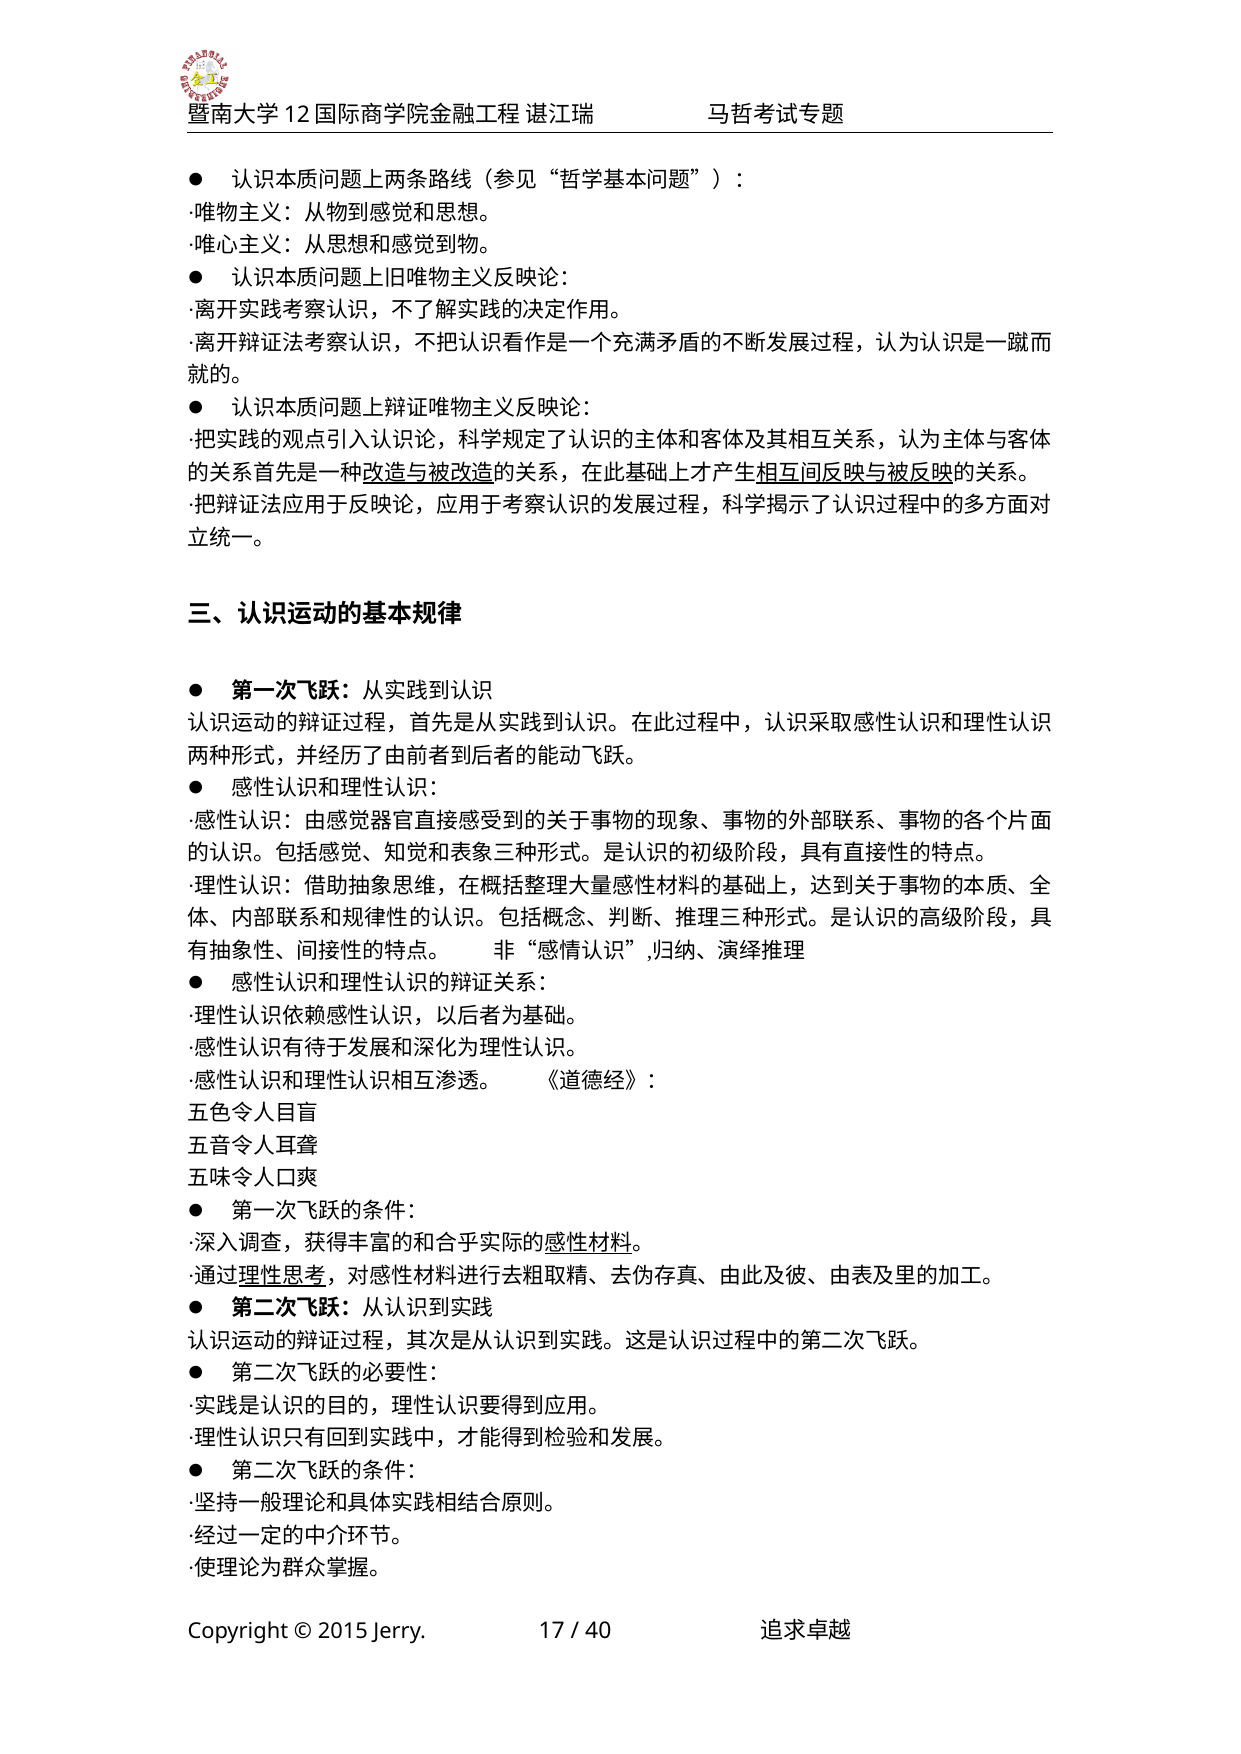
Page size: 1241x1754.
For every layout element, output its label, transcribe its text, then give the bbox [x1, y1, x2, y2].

list 感性认识和理性认识： [187, 770, 1053, 802]
text ·唯物主义：从物到感觉和思想。 [187, 194, 1053, 227]
list 第二次飞跃的条件： [187, 1452, 1053, 1485]
text ·理性认识依赖感性认识，以后者为基础。 [187, 997, 1053, 1030]
text ·实践是认识的目的，理性认识要得到应用。 [187, 1387, 1053, 1420]
text ·理性认识：借助抽象思维，在概括整理大量感性材料的基础上，达到关于事物的本质、全体、内部联系和规律性的认识。包括概念、判断、推理三种形式。是认识的高级阶段，具有抽象性、间接性的特点。 非“感情认识”,归纳、演绎推理 [187, 867, 1053, 965]
text 五色令人目盲 [187, 1095, 1053, 1127]
text 认识运动的辩证过程，首先是从实践到认识。在此过程中，认识采取感性认识和理性认识两种形式，并经历了由前者到后者的能动飞跃。 [187, 705, 1053, 770]
text ·理性认识只有回到实践中，才能得到检验和发展。 [187, 1420, 1053, 1452]
text ·把辩证法应用于反映论，应用于考察认识的发展过程，科学揭示了认识过程中的多方面对立统一。 [187, 487, 1053, 552]
list 认识本质问题上旧唯物主义反映论： [187, 259, 1053, 292]
text 五音令人耳聋 [187, 1127, 1053, 1160]
picture [175, 48, 239, 115]
list 认识本质问题上两条路线（参见“哲学基本问题”）： [187, 162, 1053, 194]
text ·感性认识和理性认识相互渗透。 《道德经》： [187, 1062, 1053, 1095]
subtitle 三、认识运动的基本规律 [187, 579, 1053, 644]
text ·深入调查，获得丰富的和合乎实际的感性材料。 [187, 1225, 1053, 1257]
list 第一次飞跃：从实践到认识 [187, 672, 1053, 705]
list 感性认识和理性认识的辩证关系： [187, 965, 1053, 997]
list 第二次飞跃：从认识到实践 [187, 1290, 1053, 1322]
text ·通过理性思考，对感性材料进行去粗取精、去伪存真、由此及彼、由表及里的加工。 [187, 1257, 1053, 1290]
list 第二次飞跃的必要性： [187, 1355, 1053, 1387]
text ·使理论为群众掌握。 [187, 1550, 1053, 1582]
text ·唯心主义：从思想和感觉到物。 [187, 227, 1053, 259]
text 认识运动的辩证过程，其次是从认识到实践。这是认识过程中的第二次飞跃。 [187, 1322, 1053, 1355]
text 五味令人口爽 [187, 1160, 1053, 1192]
text ·坚持一般理论和具体实践相结合原则。 [187, 1485, 1053, 1517]
text ·离开实践考察认识，不了解实践的决定作用。 [187, 292, 1053, 324]
list 第一次飞跃的条件： [187, 1192, 1053, 1225]
text ·经过一定的中介环节。 [187, 1517, 1053, 1550]
text ·离开辩证法考察认识，不把认识看作是一个充满矛盾的不断发展过程，认为认识是一蹴而就的。 [187, 324, 1053, 389]
text ·感性认识有待于发展和深化为理性认识。 [187, 1030, 1053, 1062]
list 认识本质问题上辩证唯物主义反映论： [187, 389, 1053, 422]
text ·感性认识：由感觉器官直接感受到的关于事物的现象、事物的外部联系、事物的各个片面的认识。包括感觉、知觉和表象三种形式。是认识的初级阶段，具有直接性的特点。 [187, 802, 1053, 867]
text ·把实践的观点引入认识论，科学规定了认识的主体和客体及其相互关系，认为主体与客体的关系首先是一种改造与被改造的关系，在此基础上才产生相互间反映与被反映的关系。 [187, 422, 1053, 487]
